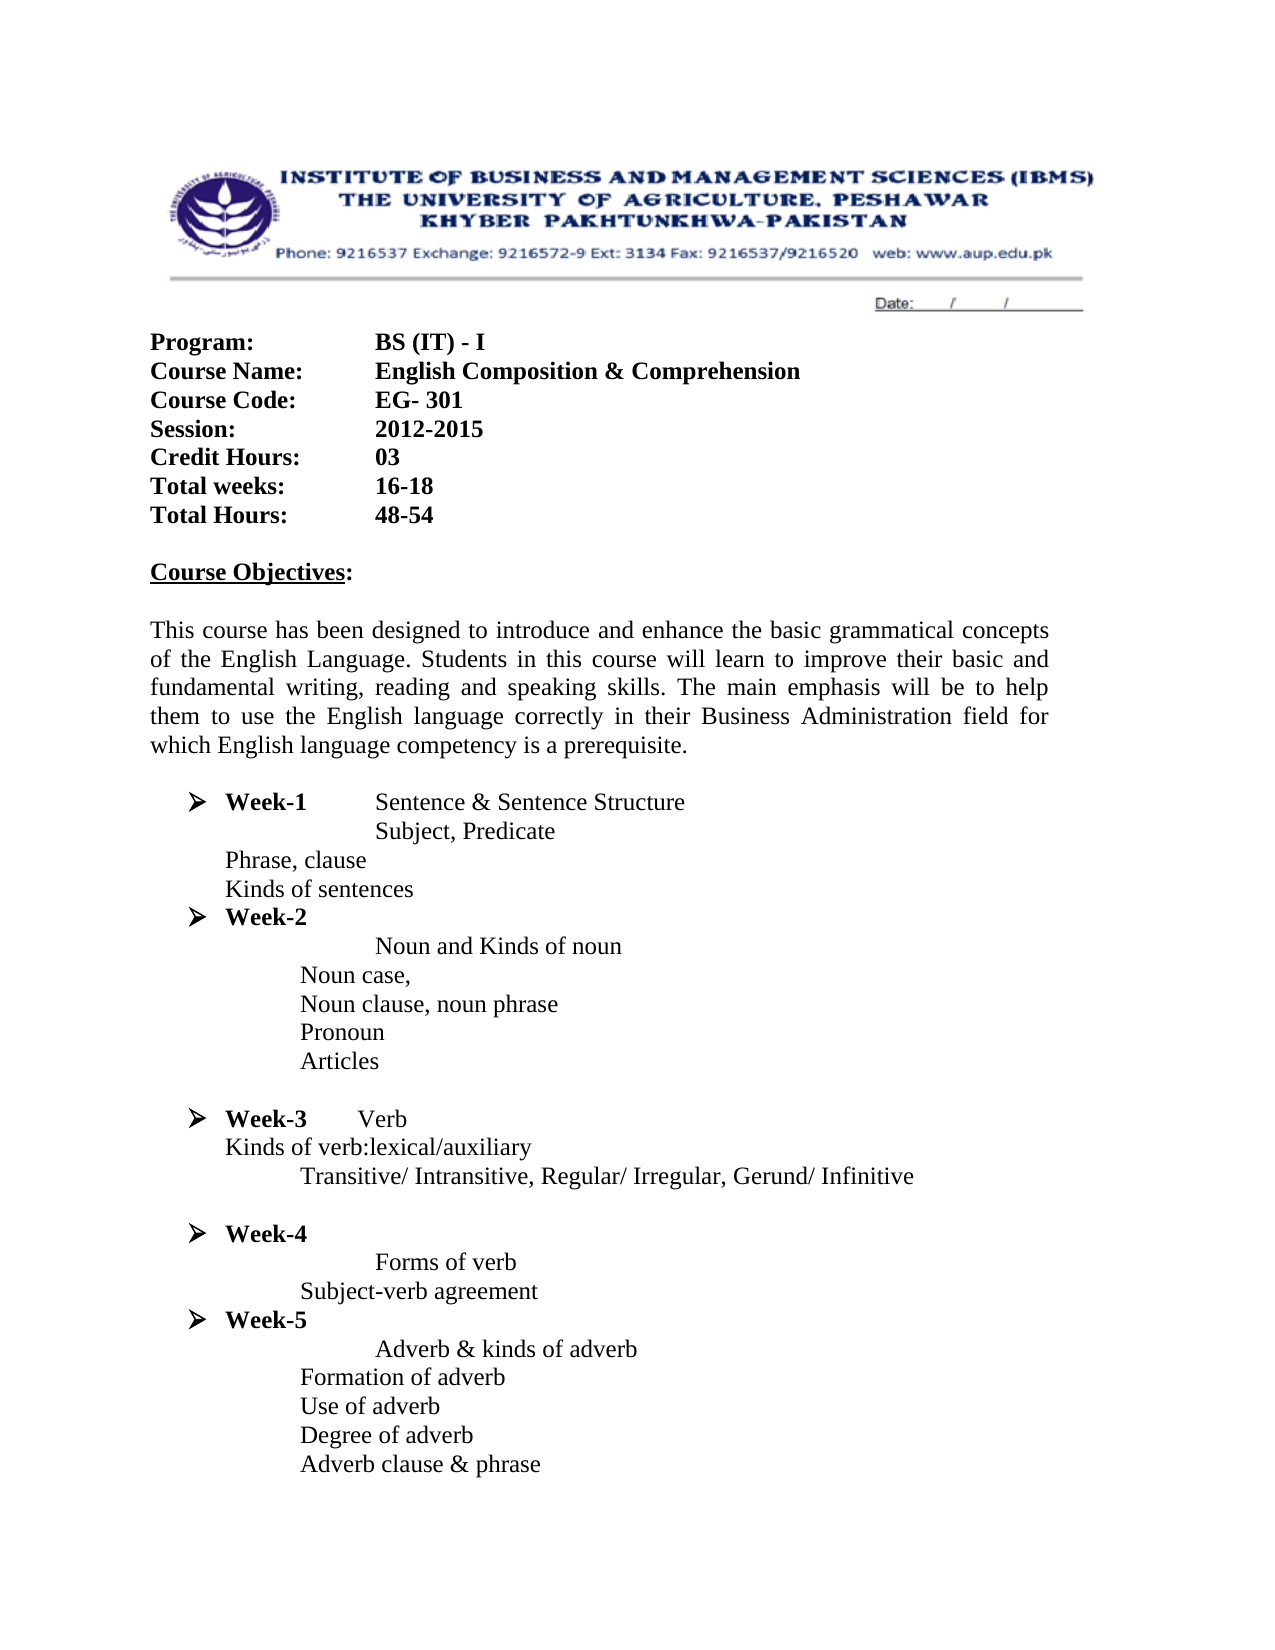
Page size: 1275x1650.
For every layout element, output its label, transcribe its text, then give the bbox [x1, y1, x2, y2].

text Course Name: English Composition & Comprehension [150, 356, 1050, 385]
text Kinds of sentences [150, 874, 1050, 902]
text Kinds of verb:lexical/auxiliary [150, 1132, 1050, 1161]
text Transitive/ Intransitive, Regular/ Irregular, Gerund/ Infinitive [150, 1161, 1050, 1190]
text Credit Hours: 03 [150, 442, 1050, 471]
text Noun clause, noun phrase [150, 989, 1050, 1017]
text Subject, Predicate [150, 816, 1050, 845]
text Noun and Kinds of noun [150, 931, 1050, 960]
text This course has been designed to introduce and enhance the basic grammatical concepts of the English Language. Students in this course will learn to improve their basic and fundamental writing, reading and speaking skills. The main emphasis will be to help them to use the English language correctly in their Business Administration field for which English language competency is a prerequisite. [150, 615, 1050, 759]
list Week-1 Sentence & Sentence Structure [187, 787, 1050, 816]
text Pronoun [150, 1017, 1050, 1046]
text Phrase, clause [150, 845, 1050, 874]
text Noun case, [150, 960, 1050, 989]
list Week-2 [187, 902, 1050, 931]
text Subject-verb agreement [150, 1276, 1050, 1305]
text Formation of adverb [150, 1362, 1050, 1391]
text Forms of verb [150, 1247, 1050, 1276]
text Course Objectives: [150, 557, 1050, 586]
text Session: 2012-2015 [150, 414, 1050, 442]
text Adverb & kinds of adverb [150, 1334, 1050, 1362]
text Degree of adverb [150, 1420, 1050, 1449]
text Program: BS (IT) - I [150, 328, 1050, 356]
text Adverb clause & phrase [150, 1449, 1050, 1477]
list Week-5 [187, 1305, 1050, 1334]
list Week-3 Verb [187, 1104, 1050, 1132]
text Use of adverb [150, 1391, 1050, 1420]
text Articles [150, 1046, 1050, 1075]
list Week-4 [187, 1219, 1050, 1247]
text Course Code: EG- 301 [150, 385, 1050, 414]
text Total Hours: 48-54 [150, 500, 1050, 529]
text Total weeks: 16-18 [150, 471, 1050, 500]
picture [150, 150, 1124, 328]
